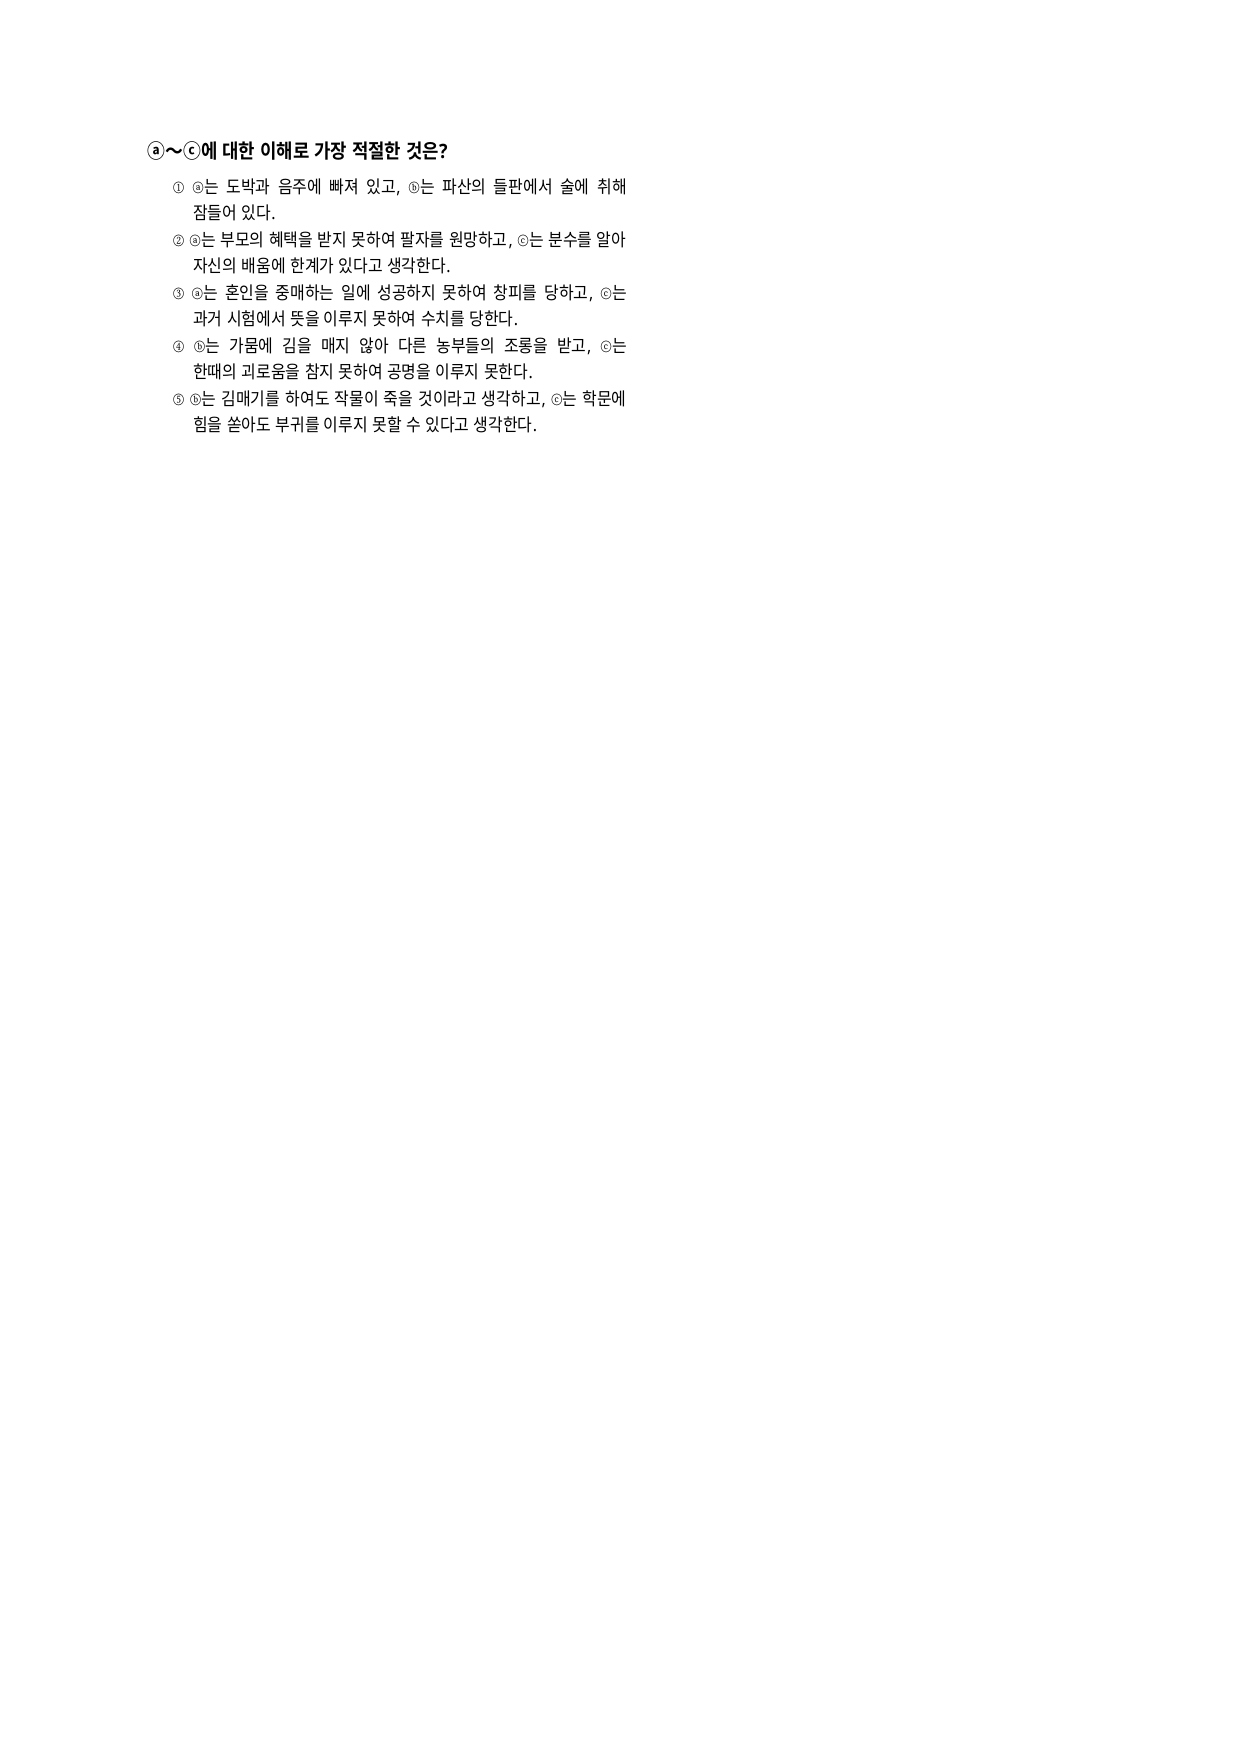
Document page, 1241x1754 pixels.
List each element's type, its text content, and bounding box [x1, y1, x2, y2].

list ⓐ～ⓒ에 대한 이해로 가장 적절한 것은? [147, 136, 627, 164]
text ⑤ ⓑ는 김매기를 하여도 작물이 죽을 것이라고 생각하고, ⓒ는 학문에 힘을 쏟아도 부귀를 이루지 못할 수 있다고 생각한다. [172, 384, 627, 437]
text ① ⓐ는 도박과 음주에 빠져 있고, ⓑ는 파산의 들판에서 술에 취해 잠들어 있다. [172, 173, 627, 225]
text ② ⓐ는 부모의 혜택을 받지 못하여 팔자를 원망하고, ⓒ는 분수를 알아 자신의 배움에 한계가 있다고 생각한다. [172, 226, 627, 278]
text ③ ⓐ는 혼인을 중매하는 일에 성공하지 못하여 창피를 당하고, ⓒ는 과거 시험에서 뜻을 이루지 못하여 수치를 당한다. [172, 279, 627, 331]
text ④ ⓑ는 가뭄에 김을 매지 않아 다른 농부들의 조롱을 받고, ⓒ는 한때의 괴로움을 참지 못하여 공명을 이루지 못한다. [172, 332, 627, 384]
